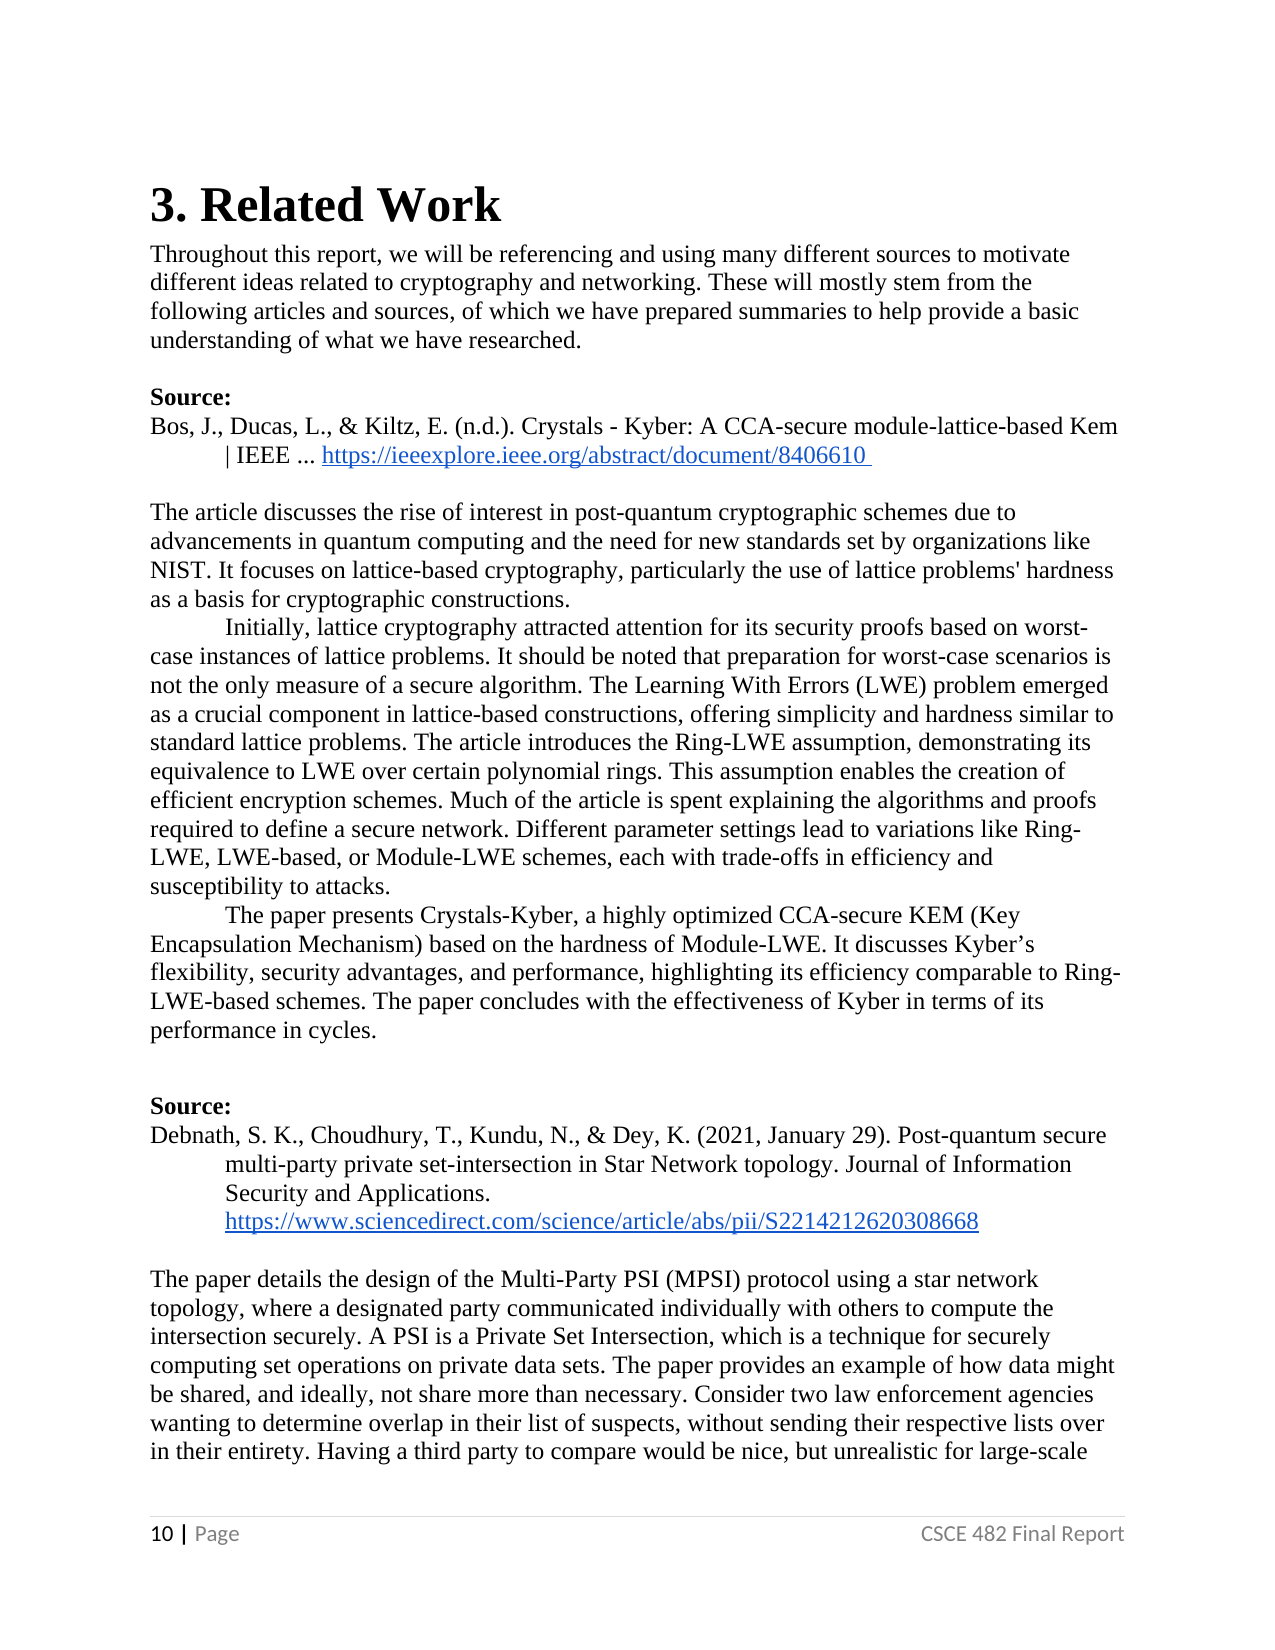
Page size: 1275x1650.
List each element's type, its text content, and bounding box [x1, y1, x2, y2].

text Throughout this report, we will be referencing and using many different sources to motivate different ideas related to cryptography and networking. These will mostly stem from the following articles and sources, of which we have prepared summaries to help provide a basic understanding of what we have researched. [150, 239, 1125, 354]
text The paper presents Crystals-Kyber, a highly optimized CCA-secure KEM (Key Encapsulation Mechanism) based on the hardness of Module-LWE. It discusses Kyber’s flexibility, security advantages, and performance, highlighting its efficiency comparable to Ring-LWE-based schemes. The paper concludes with the effectiveness of Kyber in terms of its performance in cycles. [150, 900, 1125, 1044]
text The article discusses the rise of interest in post-quantum cryptographic schemes due to advancements in quantum computing and the need for new standards set by organizations like NIST. It focuses on lattice-based cryptography, particularly the use of lattice problems' hardness as a basis for cryptographic constructions. [150, 497, 1125, 612]
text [150, 1264, 1125, 1465]
text Initially, lattice cryptography attracted attention for its security proofs based on worst-case instances of lattice problems. It should be noted that preparation for worst-case scenarios is not the only measure of a secure algorithm. The Learning With Errors (LWE) problem emerged as a crucial component in lattice-based constructions, offering simplicity and hardness similar to standard lattice problems. The article introduces the Ring-LWE assumption, demonstrating its equivalence to LWE over certain polynomial rings. This assumption enables the creation of efficient encryption schemes. Much of the article is spent explaining the algorithms and proofs required to define a secure network. Different parameter settings lead to variations like Ring-LWE, LWE-based, or Module-LWE schemes, each with trade-offs in efficiency and susceptibility to attacks. [150, 612, 1125, 900]
text Bos, J., Ducas, L., & Kiltz, E. (n.d.). Crystals - Kyber: A CCA-secure module-lattice-based Kem | IEEE ... https://ieeexplore.ieee.org/abstract/document/8406610 [150, 411, 1125, 469]
text Source: [150, 1091, 1125, 1120]
text Source: [150, 382, 1125, 411]
text Debnath, S. K., Choudhury, T., Kundu, N., & Dey, K. (2021, January 29). Post-quantum secure multi-party private set-intersection in Star Network topology. Journal of Information Security and Applications. https://www.sciencedirect.com/science/article/abs/pii/S2214212620308668 [150, 1120, 1125, 1235]
subtitle 3. Related Work [150, 175, 1125, 232]
